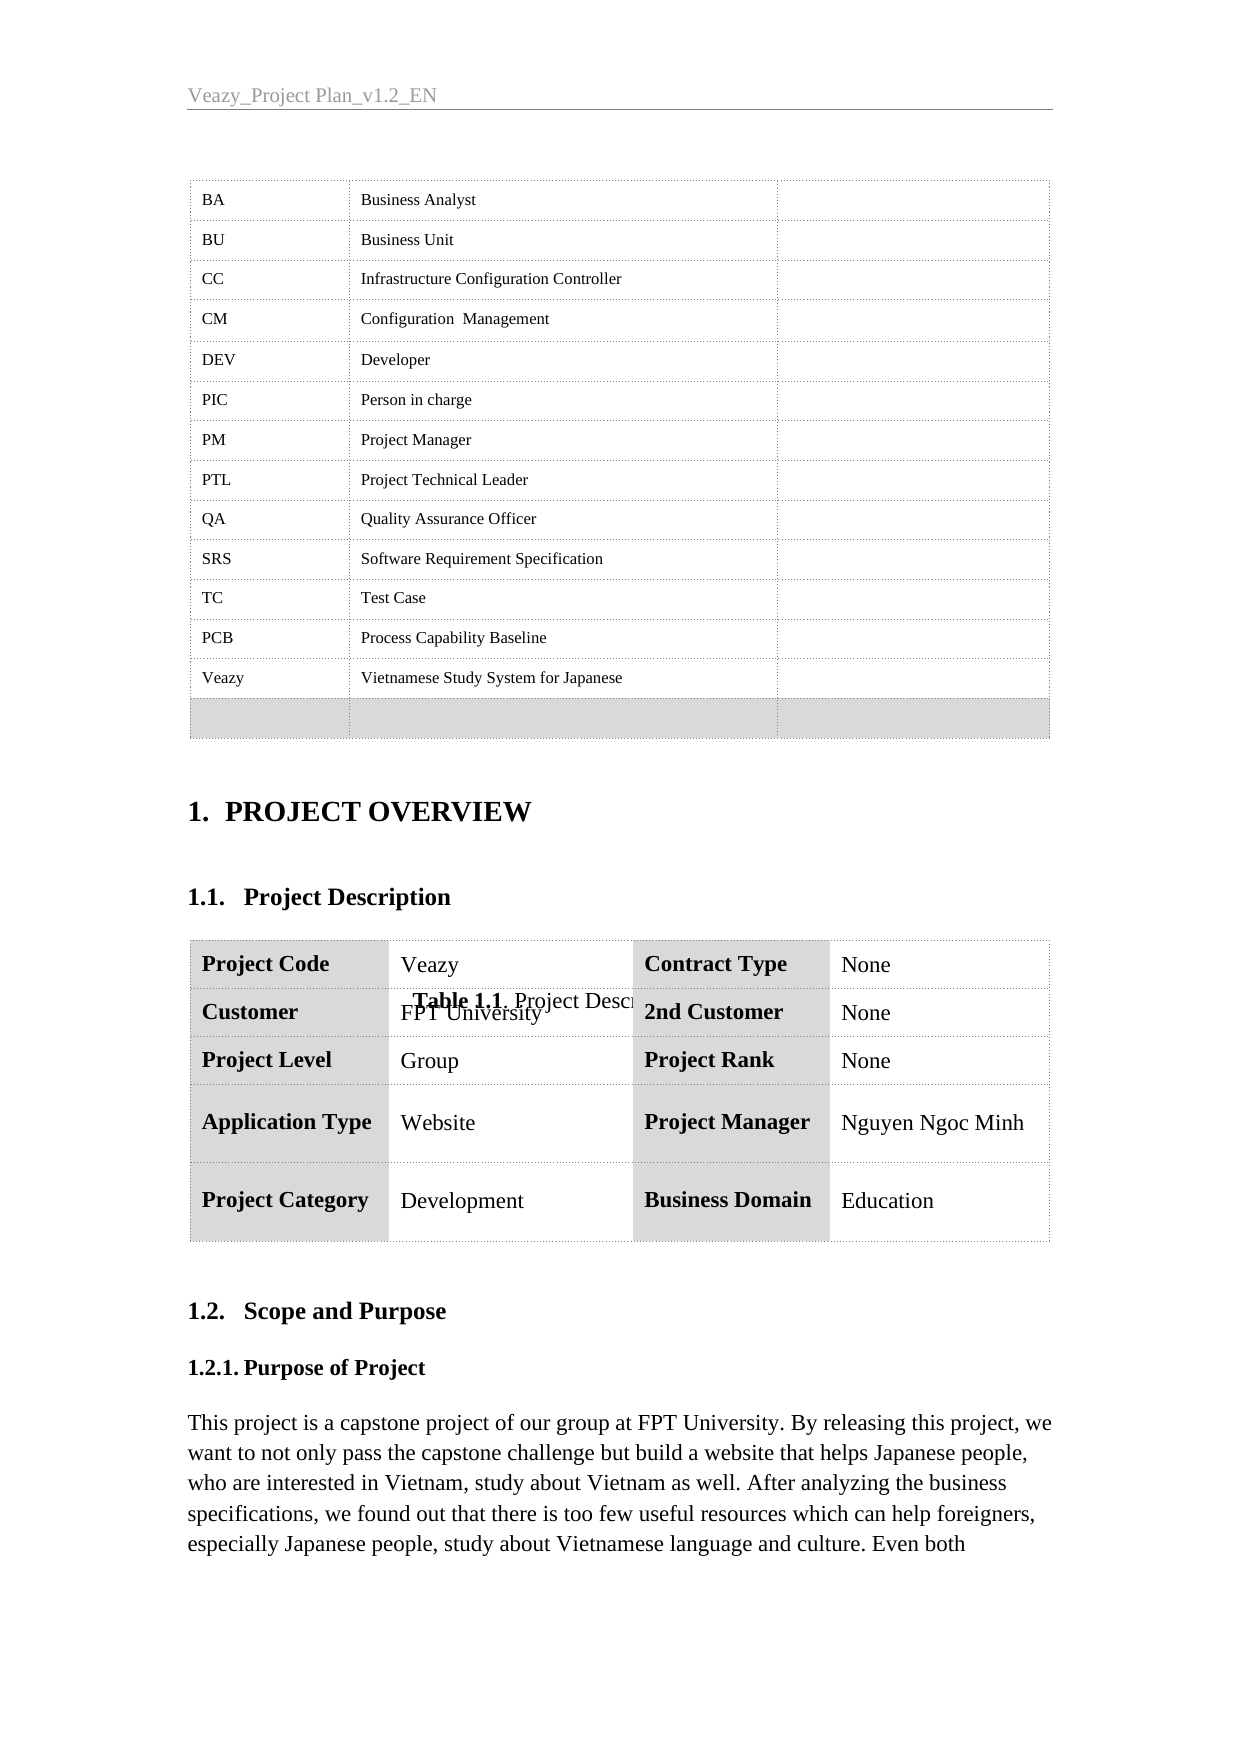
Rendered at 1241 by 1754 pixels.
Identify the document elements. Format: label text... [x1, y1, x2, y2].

subtitle Purpose of Project [187, 1354, 1053, 1380]
table_cell DEV [190, 341, 349, 381]
table_cell 2nd Customer [633, 988, 830, 1036]
table_header BA [190, 180, 349, 220]
table_cell Software Requirement Specification [349, 539, 778, 579]
table_cell FPT University [389, 988, 633, 1036]
table_cell [778, 341, 1050, 381]
table_cell CM [190, 299, 349, 341]
table_cell [778, 420, 1050, 460]
table_cell [778, 698, 1050, 738]
table_cell [778, 260, 1050, 299]
table_cell CC [190, 260, 349, 299]
table_cell Project Manager [633, 1084, 830, 1162]
table_cell TC [190, 579, 349, 619]
table_cell [190, 698, 349, 738]
table_cell [778, 299, 1050, 341]
table_cell Process Capability Baseline [349, 619, 778, 658]
table_cell Development [389, 1162, 633, 1241]
table_cell Application Type [190, 1084, 389, 1162]
table_cell [778, 658, 1050, 698]
table_cell SRS [190, 539, 349, 579]
table_cell [778, 579, 1050, 619]
table_header Veazy [389, 940, 633, 988]
table_header Contract Type [633, 940, 830, 988]
table_cell Veazy [190, 658, 349, 698]
table_cell Vietnamese Study System for Japanese [349, 658, 778, 698]
table_header None [830, 940, 1050, 988]
table_cell PCB [190, 619, 349, 658]
table_cell [778, 500, 1050, 539]
table_cell [778, 220, 1050, 259]
table_cell Website [389, 1084, 633, 1162]
table_cell PM [190, 420, 349, 460]
table_header Project Code [190, 940, 389, 988]
table_cell Project Manager [349, 420, 778, 460]
table_cell Nguyen Ngoc Minh [830, 1084, 1050, 1162]
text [187, 1409, 1053, 1556]
table_cell PIC [190, 381, 349, 420]
table_cell None [830, 988, 1050, 1036]
subtitle Project Overview [187, 230, 1053, 827]
table_cell [778, 539, 1050, 579]
table_header Business Analyst [349, 180, 778, 220]
table_cell Project Level [190, 1036, 389, 1084]
table_cell Project Rank [633, 1036, 830, 1084]
table_cell Project Category [190, 1162, 389, 1241]
table_cell None [830, 1036, 1050, 1084]
table_cell Person in charge [349, 381, 778, 420]
table_cell Configuration Management [349, 299, 778, 341]
table_cell Test Case [349, 579, 778, 619]
table_cell Education [830, 1162, 1050, 1241]
table_cell [778, 619, 1050, 658]
table_cell [349, 698, 778, 738]
table_cell Infrastructure Configuration Controller [349, 260, 778, 299]
table_cell Project Technical Leader [349, 460, 778, 499]
table_cell Business Domain [633, 1162, 830, 1241]
table_cell Business Unit [349, 220, 778, 259]
subtitle Project Description [187, 882, 1053, 911]
table_cell Customer [190, 988, 389, 1036]
table_cell Developer [349, 341, 778, 381]
subtitle Scope and Purpose [187, 1014, 1053, 1324]
table_cell [778, 381, 1050, 420]
table_cell PTL [190, 460, 349, 499]
table_cell BU [190, 220, 349, 259]
table_cell Group [389, 1036, 633, 1084]
table_cell Quality Assurance Officer [349, 500, 778, 539]
table_cell [778, 460, 1050, 499]
table_cell QA [190, 500, 349, 539]
table_header [778, 180, 1050, 220]
